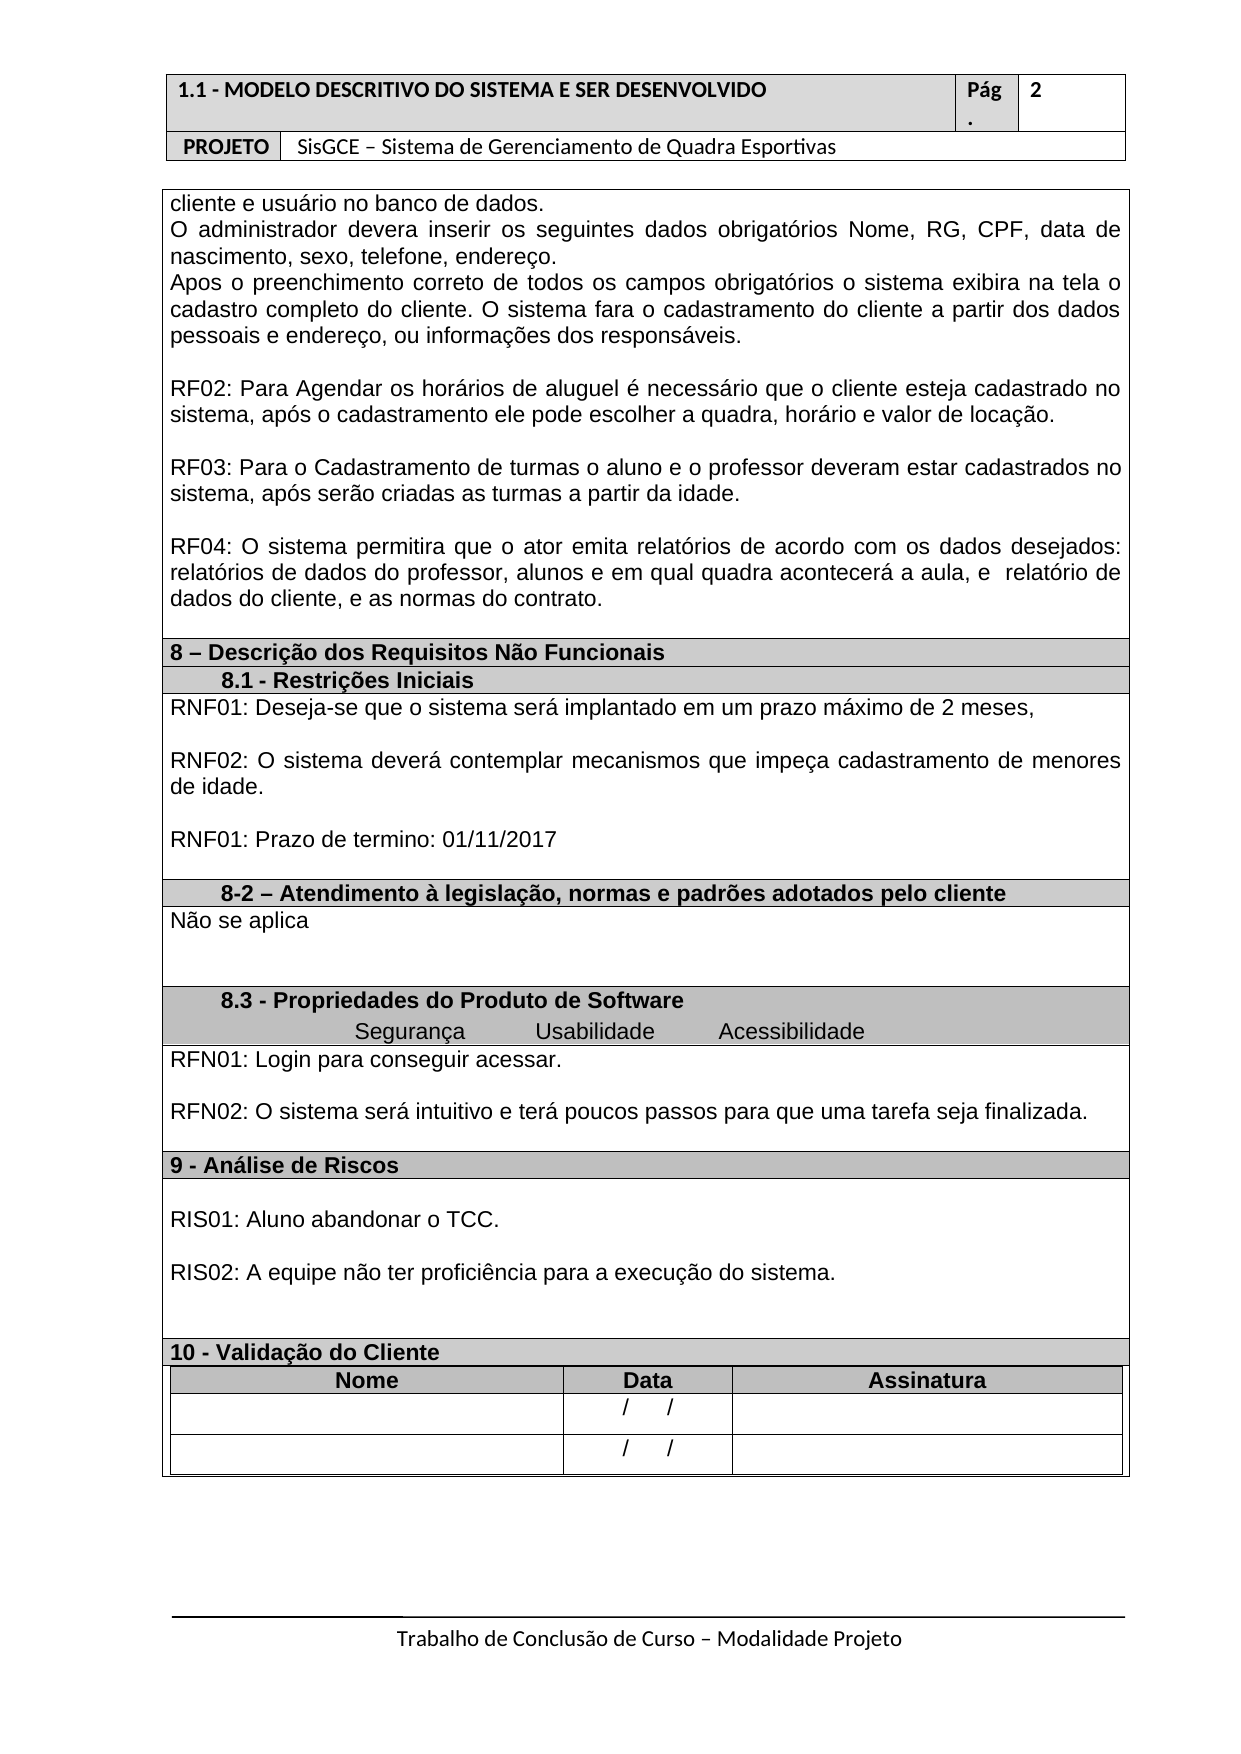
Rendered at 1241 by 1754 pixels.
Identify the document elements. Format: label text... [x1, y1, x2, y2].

table_cell Não se aplica [163, 907, 1129, 986]
table_cell 10 - Validação do Cliente [163, 1339, 1129, 1365]
table_cell 8-2 – Atendimento à legislação, normas e padrões adotados pelo cliente [163, 880, 1129, 906]
table_cell RFN01: Login para conseguir acessar. RFN02: O sistema será intuitivo e terá poucos passos para que uma tarefa seja finalizada. [163, 1046, 1129, 1151]
table_cell - Restrições Iniciais [163, 667, 1129, 693]
table_cell 8.3 - Propriedades do Produto de Software Segurança Usabilidade Acessibilidade [163, 987, 1129, 1044]
table_cell [163, 1366, 1129, 1476]
table_cell 8 – Descrição dos Requisitos Não Funcionais [163, 639, 1129, 666]
table_cell 9 - Análise de Riscos [163, 1152, 1129, 1178]
table_cell RIS01: Aluno abandonar o TCC. RIS02: A equipe não ter proficiência para a execução do sistema. [163, 1179, 1129, 1337]
table_cell RNF01: Deseja-se o será implantado de 2 meses, RNF02: O deverá impeça cadastramento de de idade. RNF01: Prazo de termino: 01/11/2017 [163, 694, 1129, 878]
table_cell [163, 190, 1129, 638]
